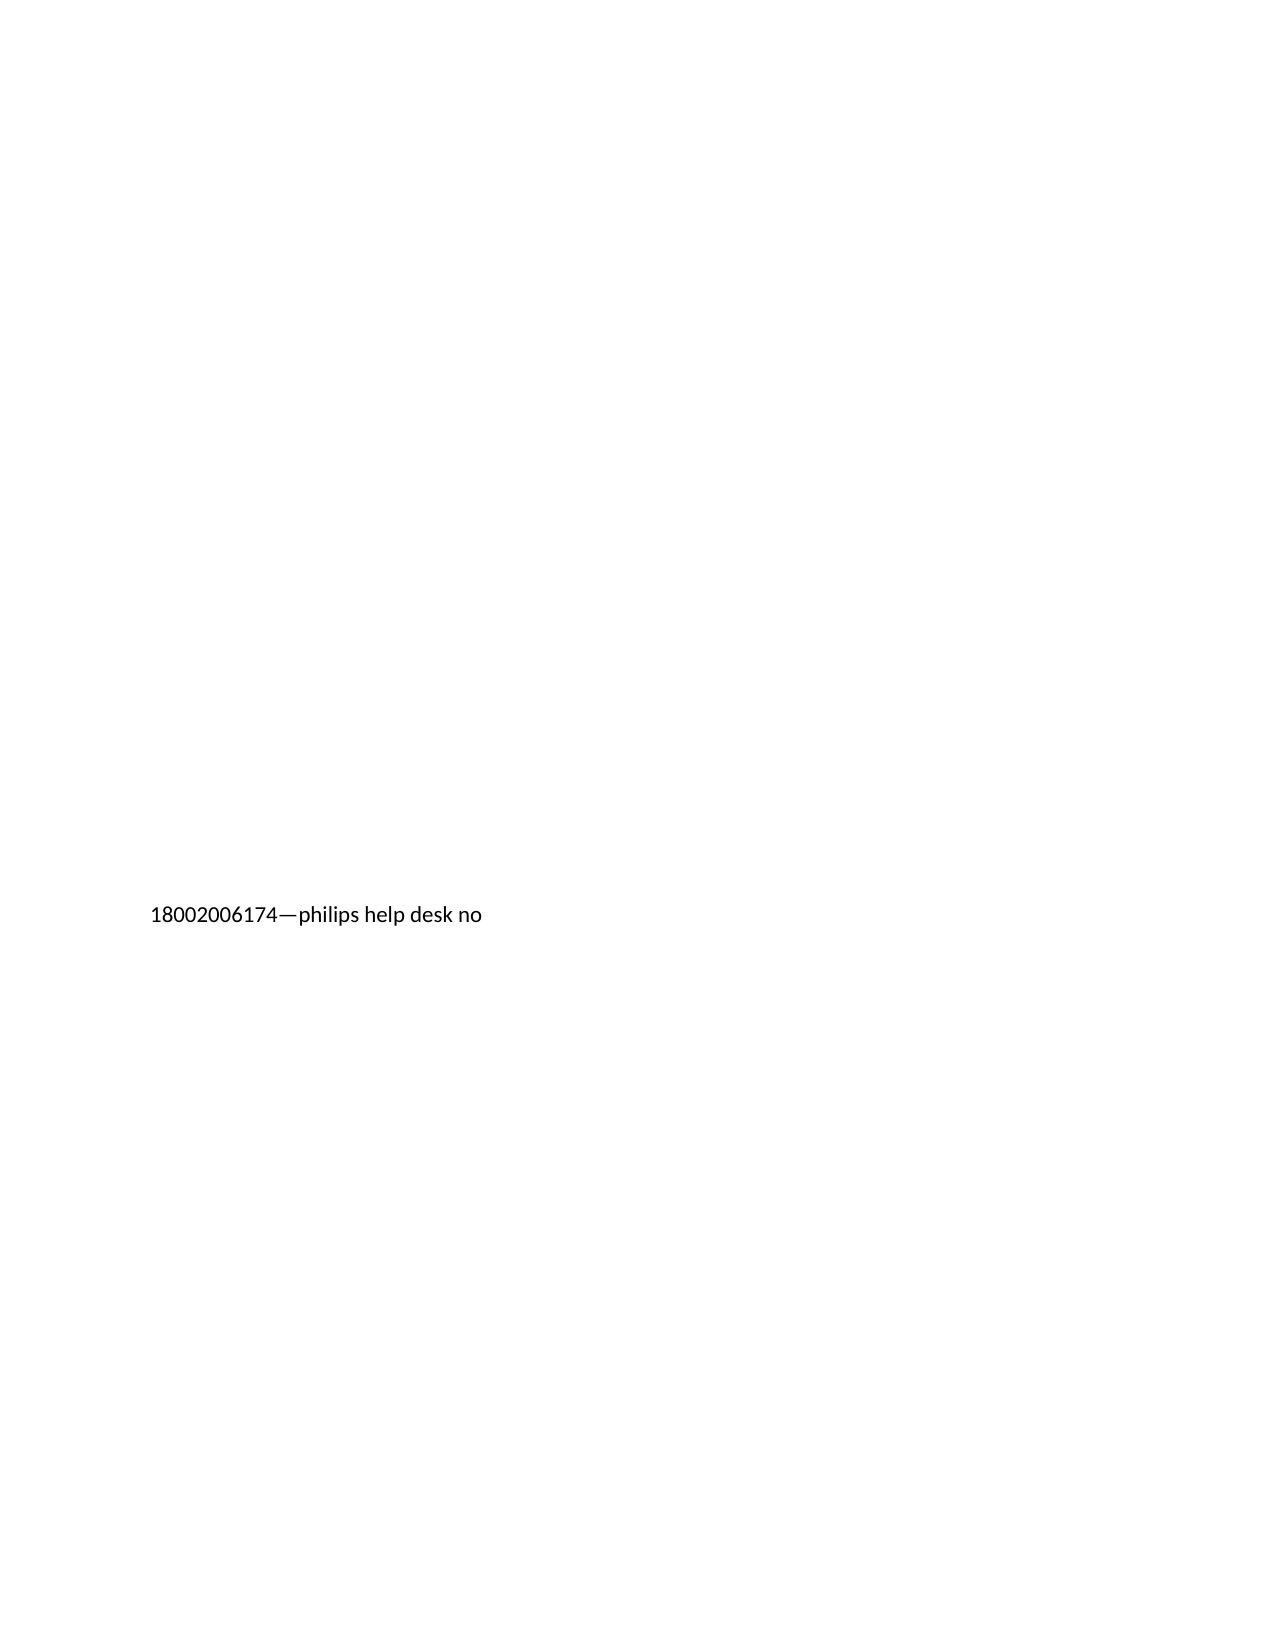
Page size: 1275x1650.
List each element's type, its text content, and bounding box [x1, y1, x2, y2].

text 18002006174—philips help desk no [150, 900, 1125, 928]
